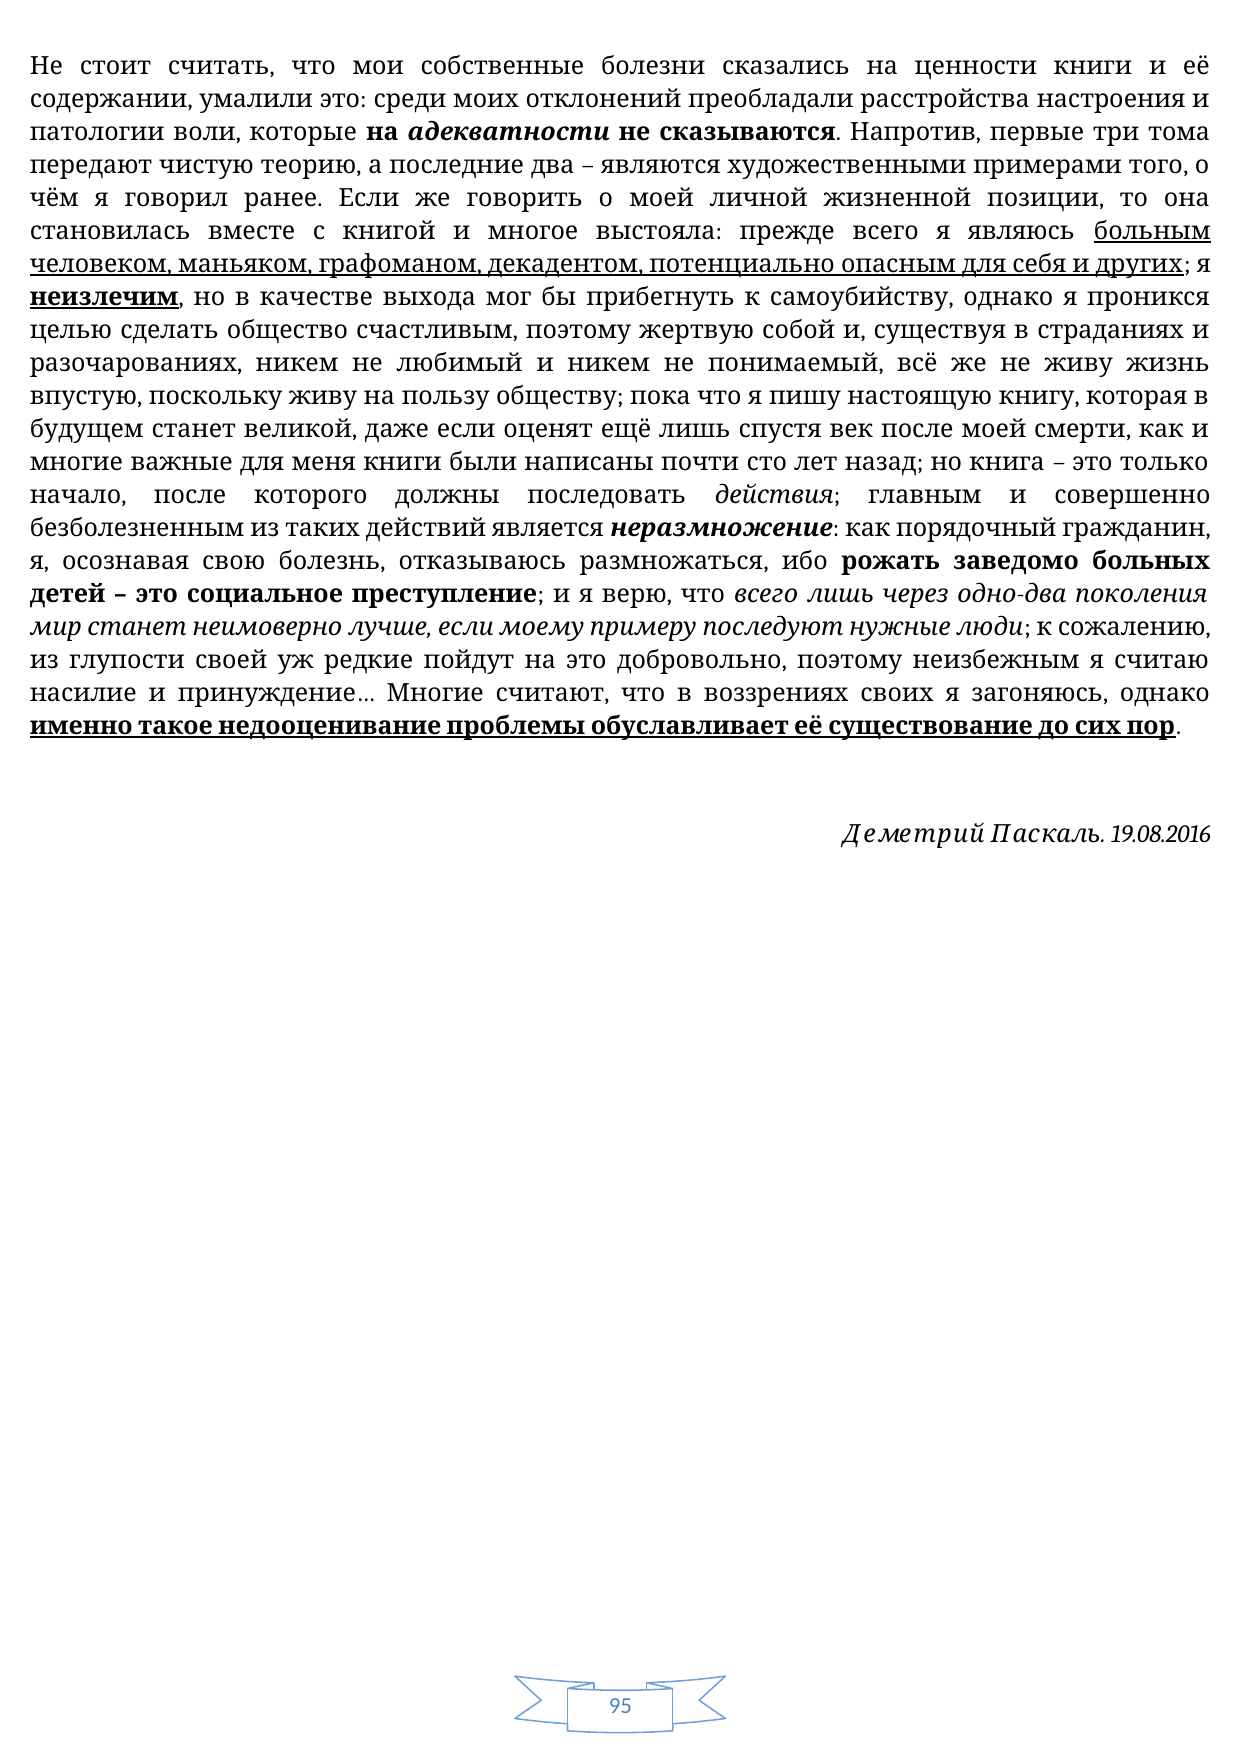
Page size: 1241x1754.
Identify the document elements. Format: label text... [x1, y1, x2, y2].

text Деметрий Паскаль. 19.08.2016 [29, 820, 1211, 848]
text Не стоит считать, что мои собственные болезни сказались на ценности книги и её содержании, умалили это: среди моих отклонений преобладали расстройства настроения и патологии воли, которые на адекватности не сказываются. Напротив, первые три тома передают чистую теорию, а последние два – являются художественными примерами того, о чём я говорил ранее. Если же говорить о моей личной жизненной позиции, то она становилась вместе с книгой и многое выстояла: прежде всего я являюсь больным человеком, маньяком, графоманом, декадентом, потенциально опасным для себя и других; я неизлечим, но в качестве выхода мог бы прибегнуть к самоубийству, однако я проникся целью сделать общество счастливым, поэтому жертвую собой и, существуя в страданиях и разочарованиях, никем не любимый и никем не понимаемый, всё же не живу жизнь впустую, поскольку живу на пользу обществу; пока что я пишу настоящую книгу, которая в будущем станет великой, даже если оценят ещё лишь спустя век после моей смерти, как и многие важные для меня книги были написаны почти сто лет назад; но книга – это только начало, после которого должны последовать действия; главным и совершенно безболезненным из таких действий является неразмножение: как порядочный гражданин, я, осознавая свою болезнь, отказываюсь размножаться, ибо рожать заведомо больных детей – это социальное преступление; и я верю, что всего лишь через одно-два поколения мир станет неимоверно лучше, если моему примеру последуют нужные люди; к сожалению, из глупости своей уж редкие пойдут на это добровольно, поэтому неизбежным я считаю насилие и принуждение… Многие считают, что в воззрениях своих я загоняюсь, однако именно такое недооценивание проблемы обуславливает её существование до сих пор. [29, 52, 1211, 741]
